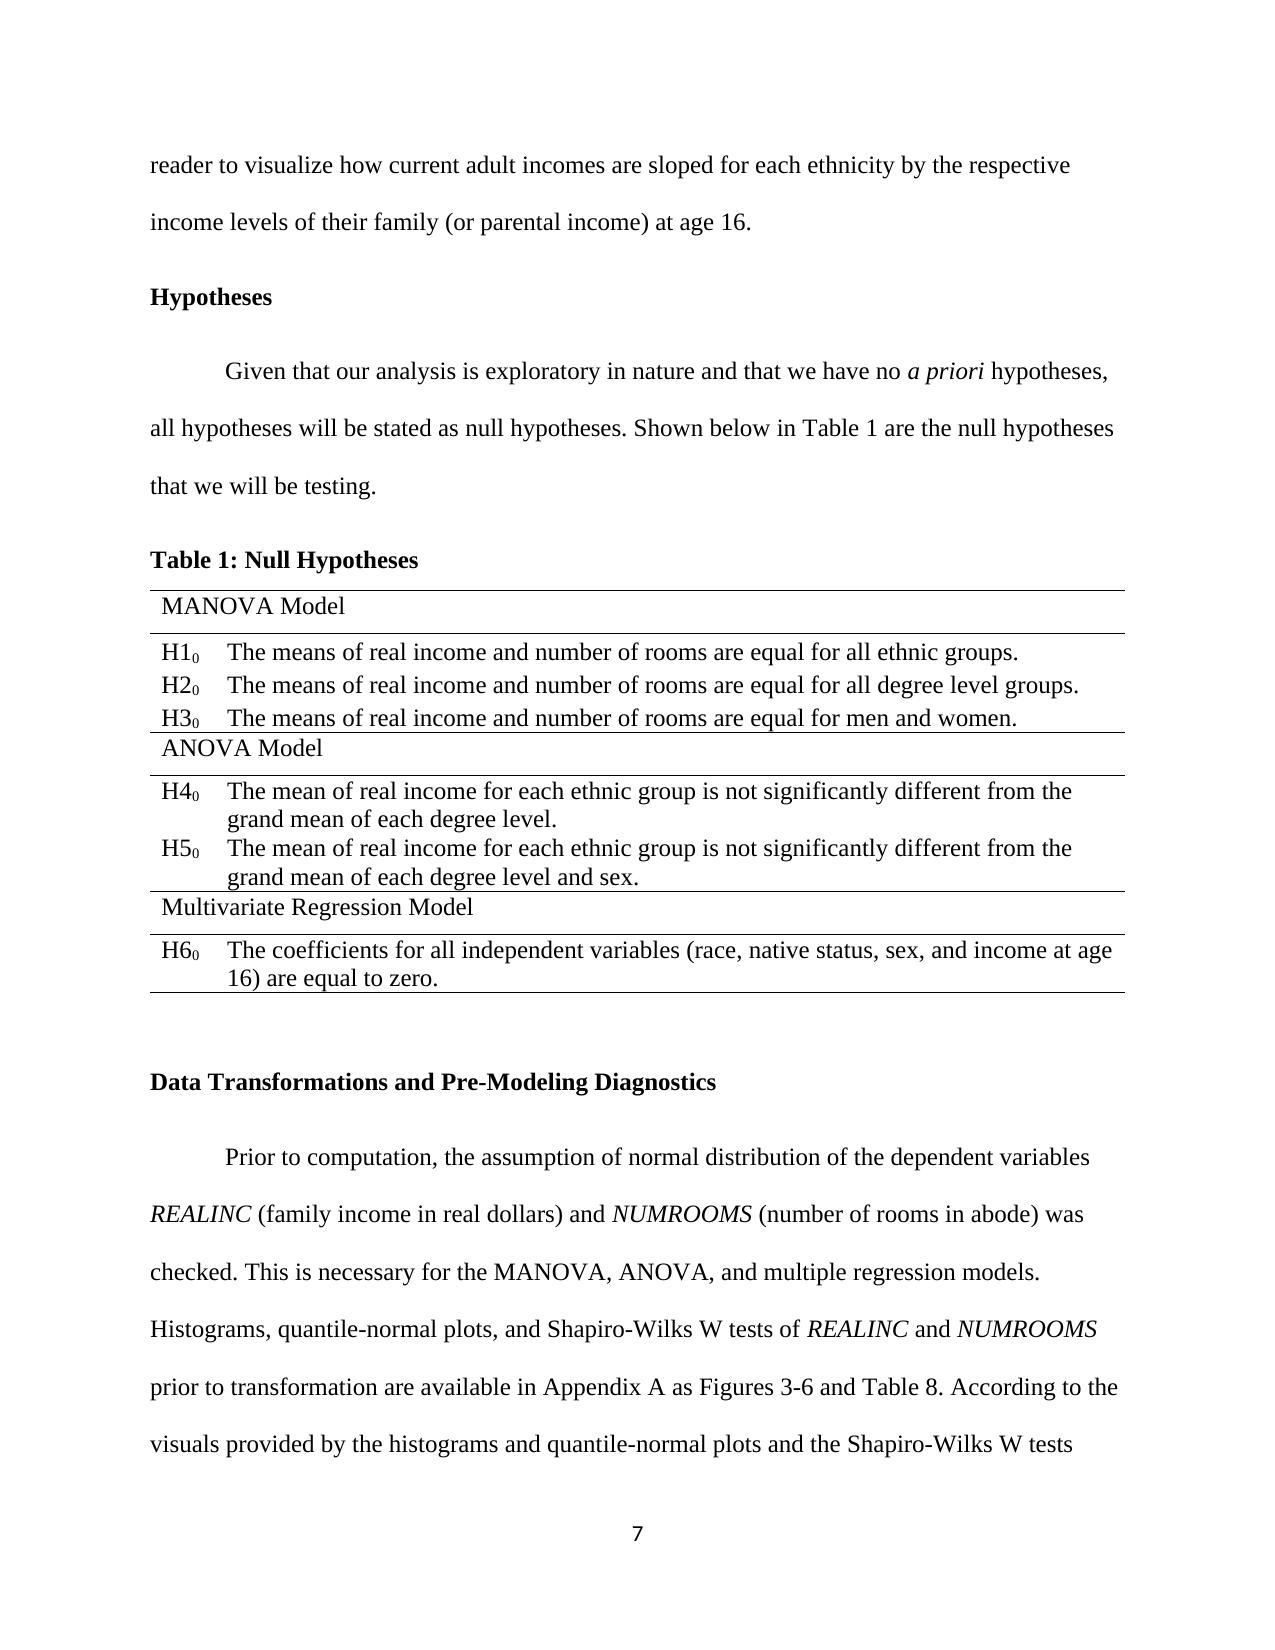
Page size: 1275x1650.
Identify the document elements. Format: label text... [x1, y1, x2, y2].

table_cell H40 [150, 776, 216, 833]
text Table 1: Null Hypotheses [150, 545, 1125, 574]
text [150, 1142, 1125, 1458]
table_cell ANOVA Model [150, 733, 1125, 775]
table_cell H30 [150, 699, 216, 732]
table_cell The means of real income and number of rooms are equal for all degree level groups. [216, 666, 1125, 699]
table_cell The mean of real income for each ethnic group is not significantly different from the grand mean of each degree level. [216, 776, 1125, 833]
table_cell H50 [150, 833, 216, 891]
table_cell The means of real income and number of rooms are equal for men and women. [216, 699, 1125, 732]
table_cell H60 [150, 935, 216, 992]
table_header MANOVA Model [150, 591, 1125, 633]
text Hypotheses [150, 282, 1125, 310]
table_cell Multivariate Regression Model [150, 892, 1125, 934]
table_cell The coefficients for all independent variables (race, native status, sex, and income at age 16) are equal to zero. [216, 935, 1125, 992]
table_cell H10 [150, 634, 216, 666]
text Data Transformations and Pre-Modeling Diagnostics [150, 1067, 1125, 1096]
table_cell The means of real income and number of rooms are equal for all ethnic groups. [216, 634, 1125, 666]
table_cell The mean of real income for each ethnic group is not significantly different from the grand mean of each degree level and sex. [216, 833, 1125, 891]
table_cell H20 [150, 666, 216, 699]
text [150, 150, 1125, 236]
text Given that our analysis is exploratory in nature and that we have no a priori hypotheses, all hypotheses will be stated as null hypotheses. Shown below in Table 1 are the null hypotheses that we will be testing. [150, 356, 1125, 499]
